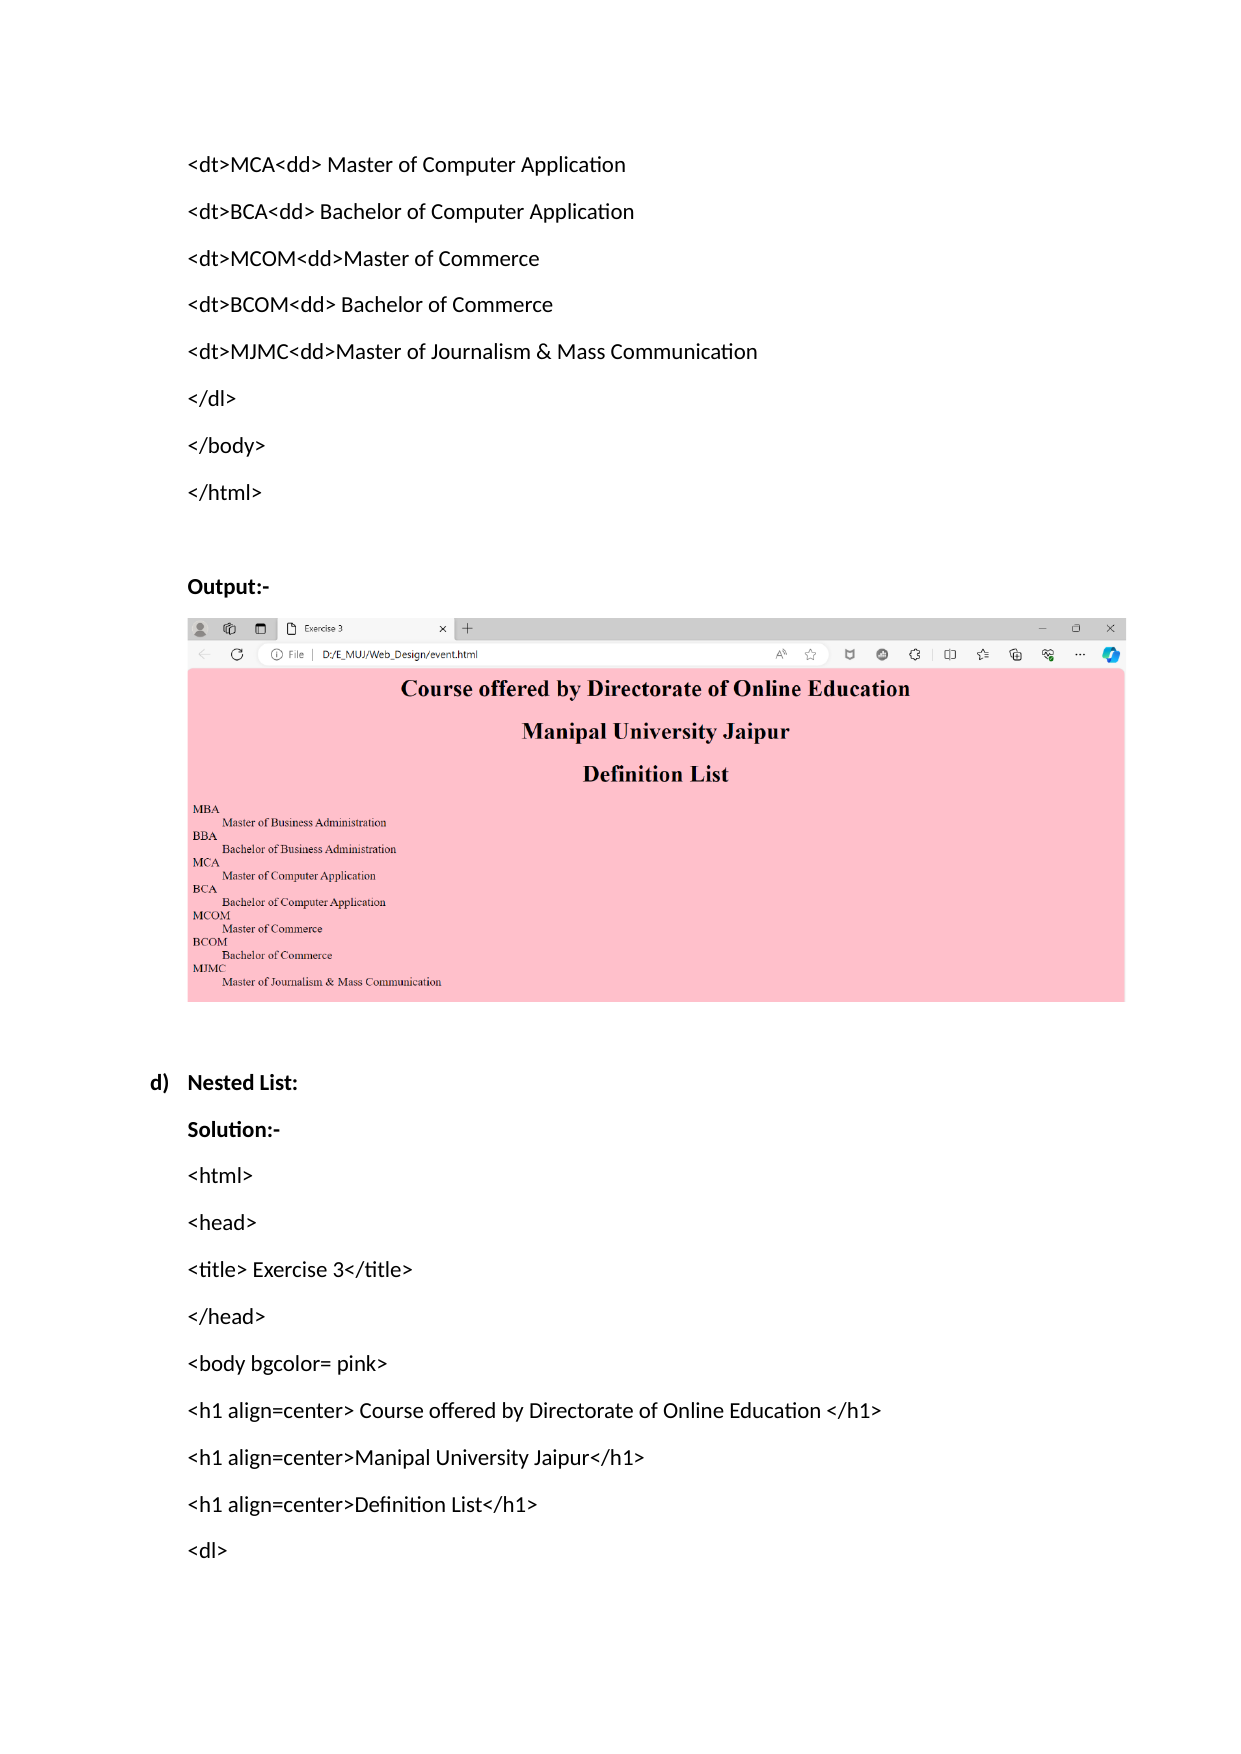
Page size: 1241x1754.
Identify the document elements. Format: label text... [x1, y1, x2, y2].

text Output:- [187, 572, 1090, 600]
text <title> Exercise 3</title> [187, 1255, 1090, 1283]
text <h1 align=center> Course offered by Directorate of Online Education </h1> [187, 1396, 1090, 1424]
text </body> [187, 431, 1090, 459]
text <dt>BCA<dd> Bachelor of Computer Application [187, 197, 1090, 225]
text </html> [187, 478, 1090, 506]
text <h1 align=center>Manipal University Jaipur</h1> [187, 1443, 1090, 1471]
text <head> [187, 1208, 1090, 1236]
picture [187, 618, 1127, 1002]
text <dt>BCOM<dd> Bachelor of Commerce [187, 291, 1090, 319]
text <h1 align=center>Definition List</h1> [187, 1490, 1090, 1518]
text <body bgcolor= pink> [187, 1349, 1090, 1377]
text </dl> [187, 384, 1090, 412]
text <dt>MCA<dd> Master of Computer Application [187, 150, 1090, 178]
text <dt>MCOM<dd>Master of Commerce [187, 244, 1090, 272]
text </head> [187, 1302, 1090, 1330]
text Solution:- [187, 1115, 1090, 1143]
list Nested List: [150, 1068, 1090, 1096]
text <html> [187, 1162, 1090, 1189]
text <dt>MJMC<dd>Master of Journalism & Mass Communication [187, 337, 1090, 366]
text <dl> [187, 1537, 1090, 1564]
